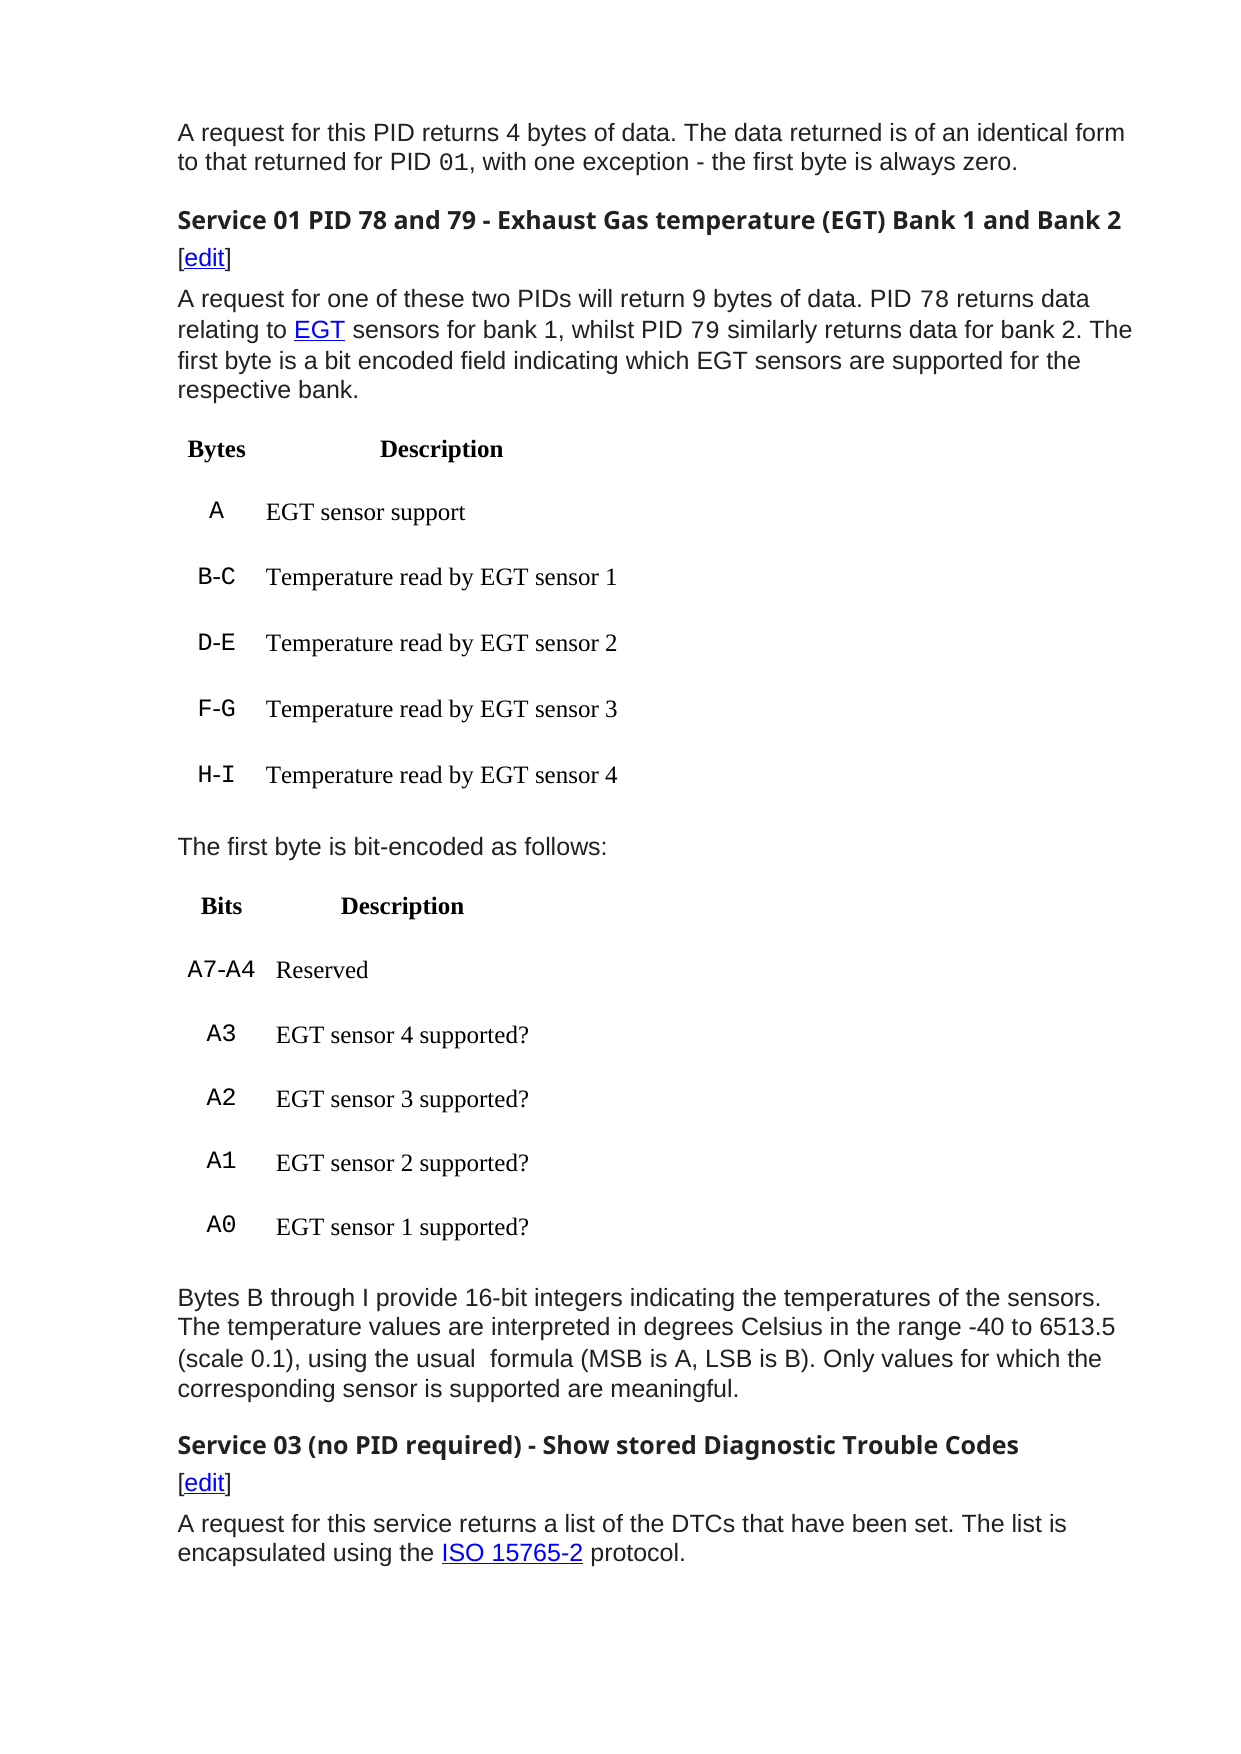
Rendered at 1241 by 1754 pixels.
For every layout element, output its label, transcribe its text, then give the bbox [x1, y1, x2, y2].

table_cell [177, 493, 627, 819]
text Service 03 (no PID required) - Show stored Diagnostic Trouble Codes [177, 1428, 1152, 1462]
text [edit] [177, 1468, 1152, 1497]
text A request for this service returns a list of the DTCs that have been set. The list is encapsulated using the ISO 15765-2 protocol. [177, 1509, 1152, 1567]
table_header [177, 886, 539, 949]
text Bytes B through I provide 16-bit integers indicating the temperatures of the sensors. The temperature values are interpreted in degrees Celsius in the range -40 to 6513.5 (scale 0.1), using the usual (A×256+B)/10−40 formula (MSB is A, LSB is B). Only values for which the corresponding sensor is supported are meaningful. [177, 1283, 1152, 1403]
text The first byte is bit-encoded as follows: [177, 832, 1152, 861]
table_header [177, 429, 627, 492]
text Service 01 PID 78 and 79 - Exhaust Gas temperature (EGT) Bank 1 and Bank 2 [177, 203, 1152, 237]
text A request for one of these two PIDs will return 9 bytes of data. PID 78 returns data relating to EGT sensors for bank 1, whilst PID 79 similarly returns data for bank 2. The first byte is a bit encoded field indicating which EGT sensors are supported for the respective bank. [177, 284, 1152, 404]
text [edit] [177, 243, 1152, 272]
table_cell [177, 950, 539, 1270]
text A request for this PID returns 4 bytes of data. The data returned is of an identical form to that returned for PID 01, with one exception - the first byte is always zero. [177, 118, 1152, 178]
